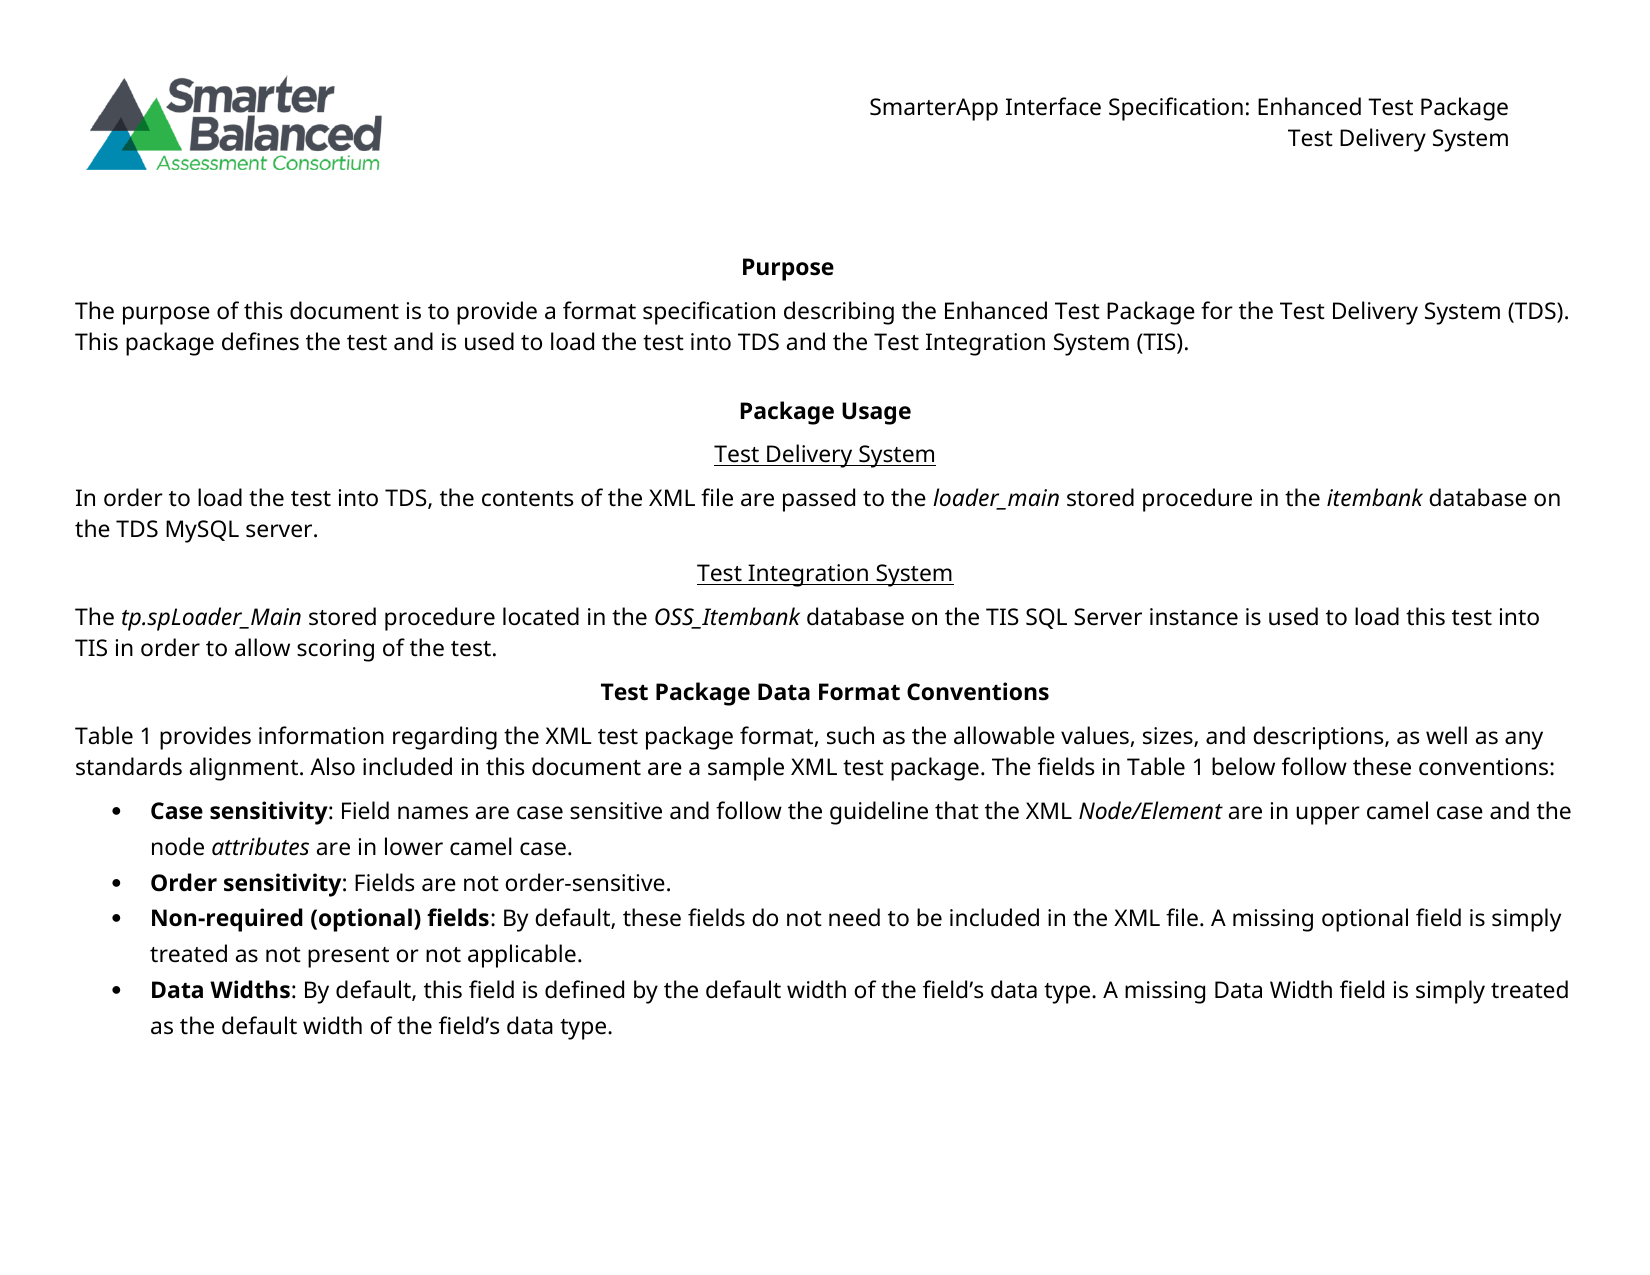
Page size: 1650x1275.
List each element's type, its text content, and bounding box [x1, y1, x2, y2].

picture [86, 75, 382, 170]
list Case sensitivity: Field names are case sensitive and follow the guideline that the XML Node/Element are in upper camel case and the node attributes are in lower camel case. [112, 794, 1575, 862]
list Data Widths: By default, this field is defined by the default width of the field’s data type. A missing Data Width field is simply treated as the default width of the field’s data type. [112, 974, 1575, 1041]
subtitle Purpose [75, 251, 1500, 282]
text Test Integration System [75, 557, 1575, 588]
list Order sensitivity: Fields are not order-sensitive. [112, 866, 1575, 898]
list Non-required (optional) fields: By default, these fields do not need to be included in the XML file. A missing optional field is simply treated as not present or not applicable. [112, 902, 1575, 969]
text Test Package Data Format Conventions [75, 676, 1575, 707]
text In order to load the test into TDS, the contents of the XML file are passed to the loader_main stored procedure in the itembank database on the TDS MySQL server. [75, 482, 1575, 544]
text Table 1 provides information regarding the XML test package format, such as the allowable values, sizes, and descriptions, as well as any standards alignment. Also included in this document are a sample XML test package. The fields in Table 1 below follow these conventions: [75, 719, 1575, 782]
text The tp.spLoader_Main stored procedure located in the OSS_Itembank database on the TIS SQL Server instance is used to load this test into TIS in order to allow scoring of the test. [75, 601, 1575, 663]
text The purpose of this document is to provide a format specification describing the Enhanced Test Package for the Test Delivery System (TDS). This package defines the test and is used to load the test into TDS and the Test Integration System (TIS). [75, 294, 1575, 357]
text Test Delivery System [75, 438, 1575, 469]
subtitle Package Usage [150, 394, 1500, 426]
